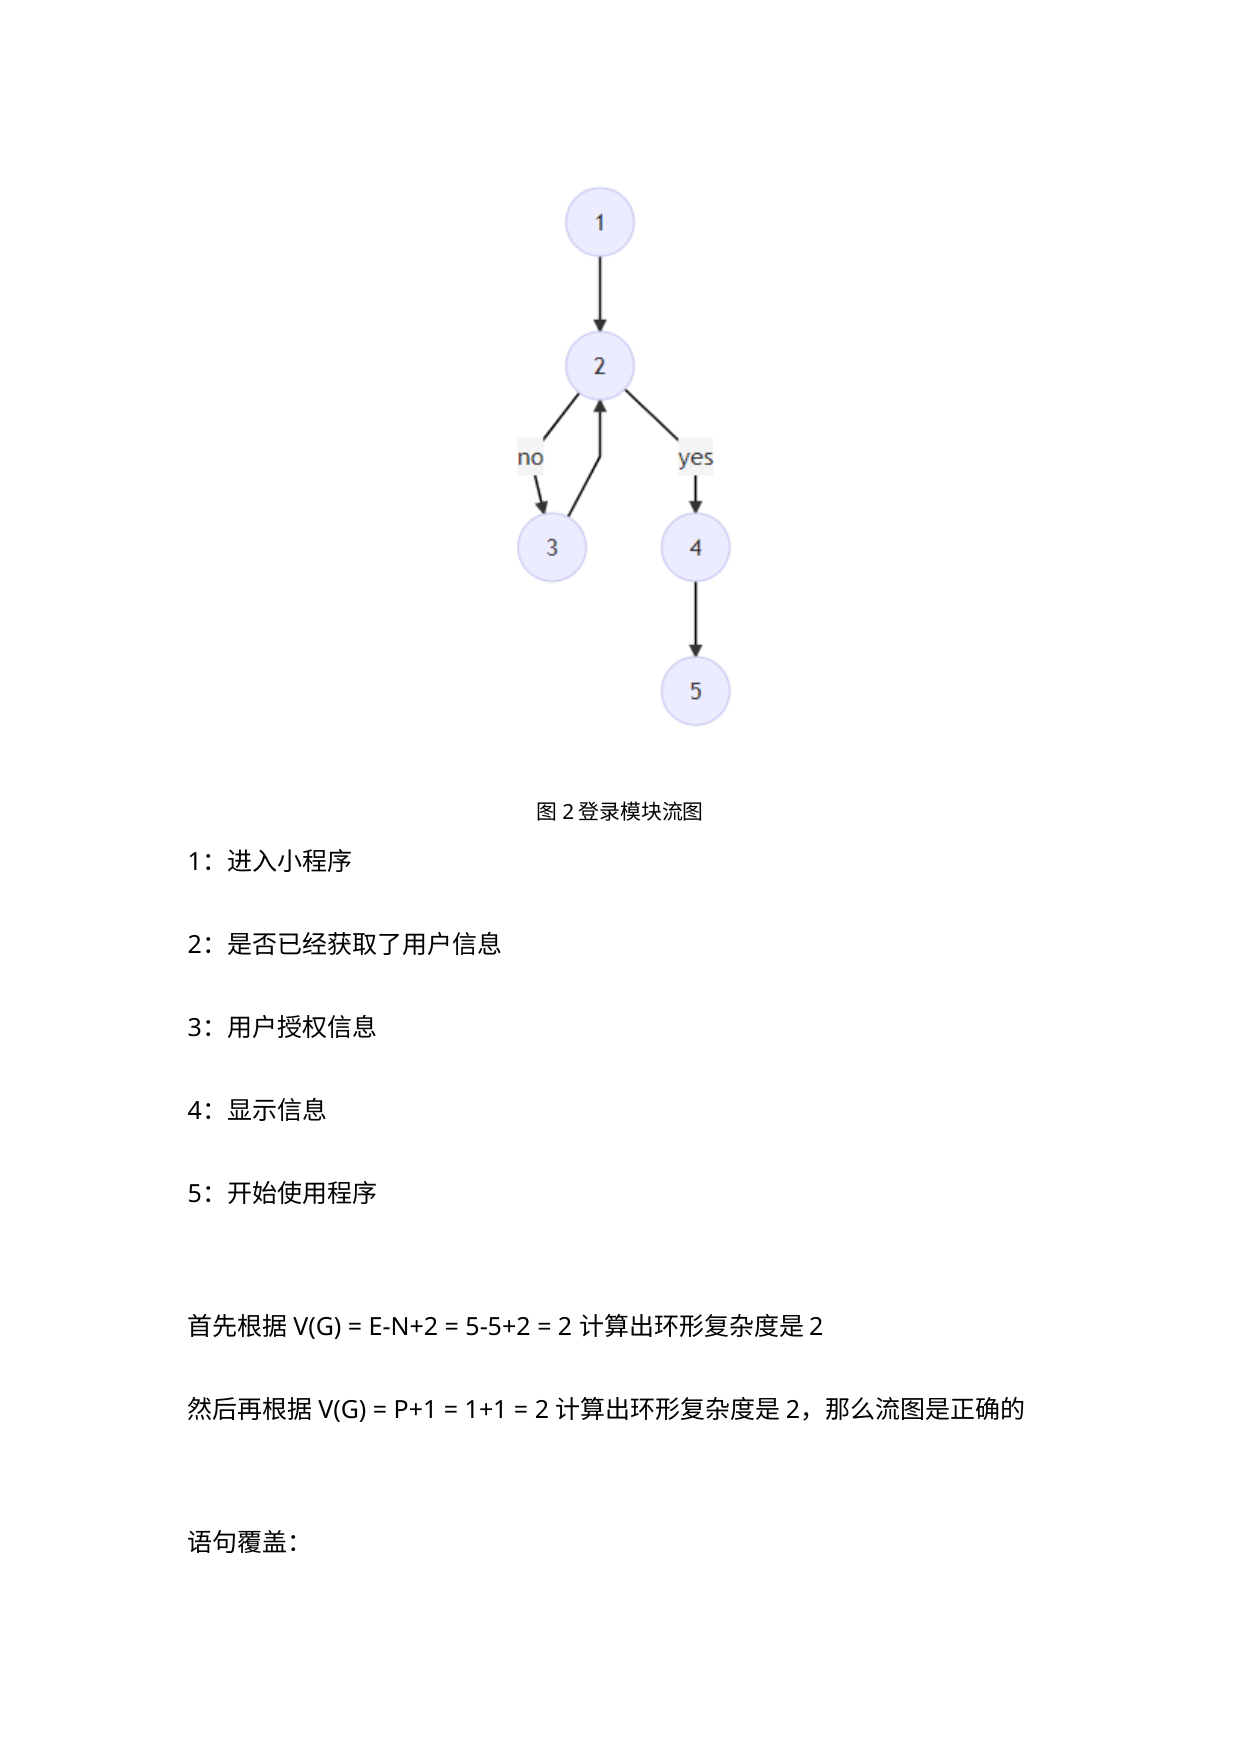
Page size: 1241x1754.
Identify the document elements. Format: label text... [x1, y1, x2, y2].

text 1：进入小程序 [187, 827, 1053, 892]
text 2：是否已经获取了用户信息 [187, 910, 1053, 975]
text 然后再根据 V(G) = P+1 = 1+1 = 2 计算出环形复杂度是2，那么流图是正确的 [187, 1375, 1053, 1440]
picture [460, 162, 780, 751]
text 4：显示信息 [187, 1076, 1053, 1141]
text 首先根据 V(G) = E-N+2 = 5-5+2 = 2 计算出环形复杂度是2 [187, 1292, 1053, 1357]
text 图 2 登录模块流图 [187, 794, 1053, 827]
text 5：开始使用程序 [187, 1159, 1053, 1224]
text 3：用户授权信息 [187, 993, 1053, 1058]
text 语句覆盖： [187, 1508, 1053, 1573]
